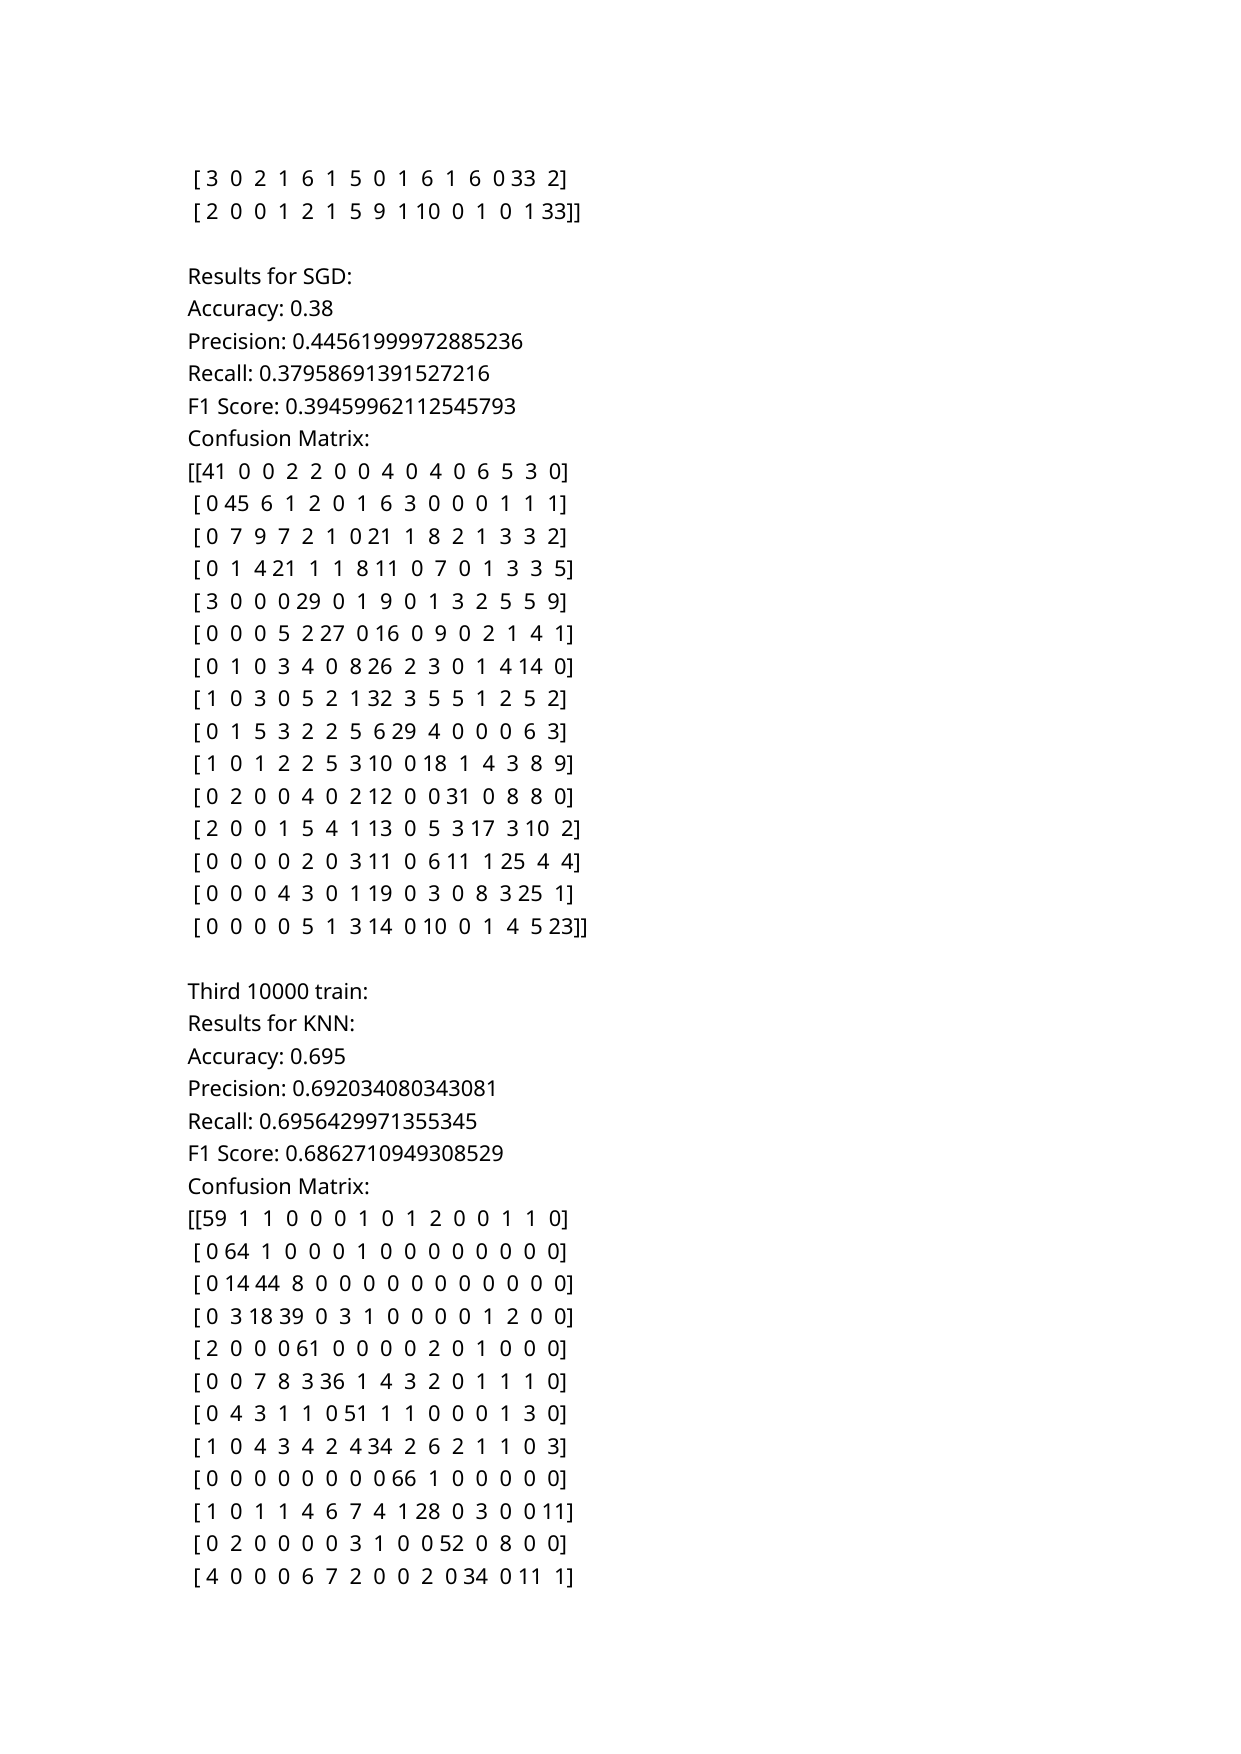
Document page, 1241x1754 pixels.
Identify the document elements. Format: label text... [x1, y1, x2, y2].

text Accuracy: 0.695 [187, 1039, 1053, 1072]
text Confusion Matrix: [187, 1169, 1053, 1202]
text [ 0 0 7 8 3 36 1 4 3 2 0 1 1 1 0] [187, 1364, 1053, 1397]
text [ 0 2 0 0 0 0 3 1 0 0 52 0 8 0 0] [187, 1527, 1053, 1559]
text [ 0 4 3 1 1 0 51 1 1 0 0 0 1 3 0] [187, 1397, 1053, 1429]
text [ 0 0 0 0 2 0 3 11 0 6 11 1 25 4 4] [187, 844, 1053, 877]
text Results for KNN: [187, 1007, 1053, 1039]
text [ 1 0 3 0 5 2 1 32 3 5 5 1 2 5 2] [187, 682, 1053, 714]
text [ 0 7 9 7 2 1 0 21 1 8 2 1 3 3 2] [187, 519, 1053, 552]
text [ 0 1 0 3 4 0 8 26 2 3 0 1 4 14 0] [187, 649, 1053, 682]
text [ 0 1 4 21 1 1 8 11 0 7 0 1 3 3 5] [187, 552, 1053, 584]
text [ 0 0 0 5 2 27 0 16 0 9 0 2 1 4 1] [187, 617, 1053, 649]
text [ 0 1 5 3 2 2 5 6 29 4 0 0 0 6 3] [187, 714, 1053, 747]
text Recall: 0.6956429971355345 [187, 1104, 1053, 1137]
text Recall: 0.37958691391527216 [187, 357, 1053, 389]
text Accuracy: 0.38 [187, 292, 1053, 324]
text [ 0 2 0 0 4 0 2 12 0 0 31 0 8 8 0] [187, 779, 1053, 812]
text [ 0 45 6 1 2 0 1 6 3 0 0 0 1 1 1] [187, 487, 1053, 519]
text [ 0 3 18 39 0 3 1 0 0 0 0 1 2 0 0] [187, 1299, 1053, 1332]
text [ 2 0 0 1 2 1 5 9 1 10 0 1 0 1 33]] [187, 194, 1053, 227]
text [ 2 0 0 0 61 0 0 0 0 2 0 1 0 0 0] [187, 1332, 1053, 1364]
text [ 3 0 2 1 6 1 5 0 1 6 1 6 0 33 2] [187, 162, 1053, 194]
text Results for SGD: [187, 259, 1053, 292]
text [ 0 0 0 0 5 1 3 14 0 10 0 1 4 5 23]] [187, 909, 1053, 942]
text Third 10000 train: [187, 974, 1053, 1007]
text [ 3 0 0 0 29 0 1 9 0 1 3 2 5 5 9] [187, 584, 1053, 617]
text Precision: 0.692034080343081 [187, 1072, 1053, 1104]
text [ 0 14 44 8 0 0 0 0 0 0 0 0 0 0 0] [187, 1267, 1053, 1299]
text [ 0 0 0 0 0 0 0 0 66 1 0 0 0 0 0] [187, 1462, 1053, 1494]
text [ 1 0 4 3 4 2 4 34 2 6 2 1 1 0 3] [187, 1429, 1053, 1462]
text [ 4 0 0 0 6 7 2 0 0 2 0 34 0 11 1] [187, 1559, 1053, 1592]
text Confusion Matrix: [187, 422, 1053, 454]
text F1 Score: 0.39459962112545793 [187, 389, 1053, 422]
text F1 Score: 0.6862710949308529 [187, 1137, 1053, 1169]
text [[59 1 1 0 0 0 1 0 1 2 0 0 1 1 0] [187, 1202, 1053, 1234]
text [ 1 0 1 2 2 5 3 10 0 18 1 4 3 8 9] [187, 747, 1053, 779]
text Precision: 0.44561999972885236 [187, 324, 1053, 357]
text [[41 0 0 2 2 0 0 4 0 4 0 6 5 3 0] [187, 454, 1053, 487]
text [ 0 64 1 0 0 0 1 0 0 0 0 0 0 0 0] [187, 1234, 1053, 1267]
text [ 2 0 0 1 5 4 1 13 0 5 3 17 3 10 2] [187, 812, 1053, 844]
text [ 0 0 0 4 3 0 1 19 0 3 0 8 3 25 1] [187, 877, 1053, 909]
text [ 1 0 1 1 4 6 7 4 1 28 0 3 0 0 11] [187, 1494, 1053, 1527]
